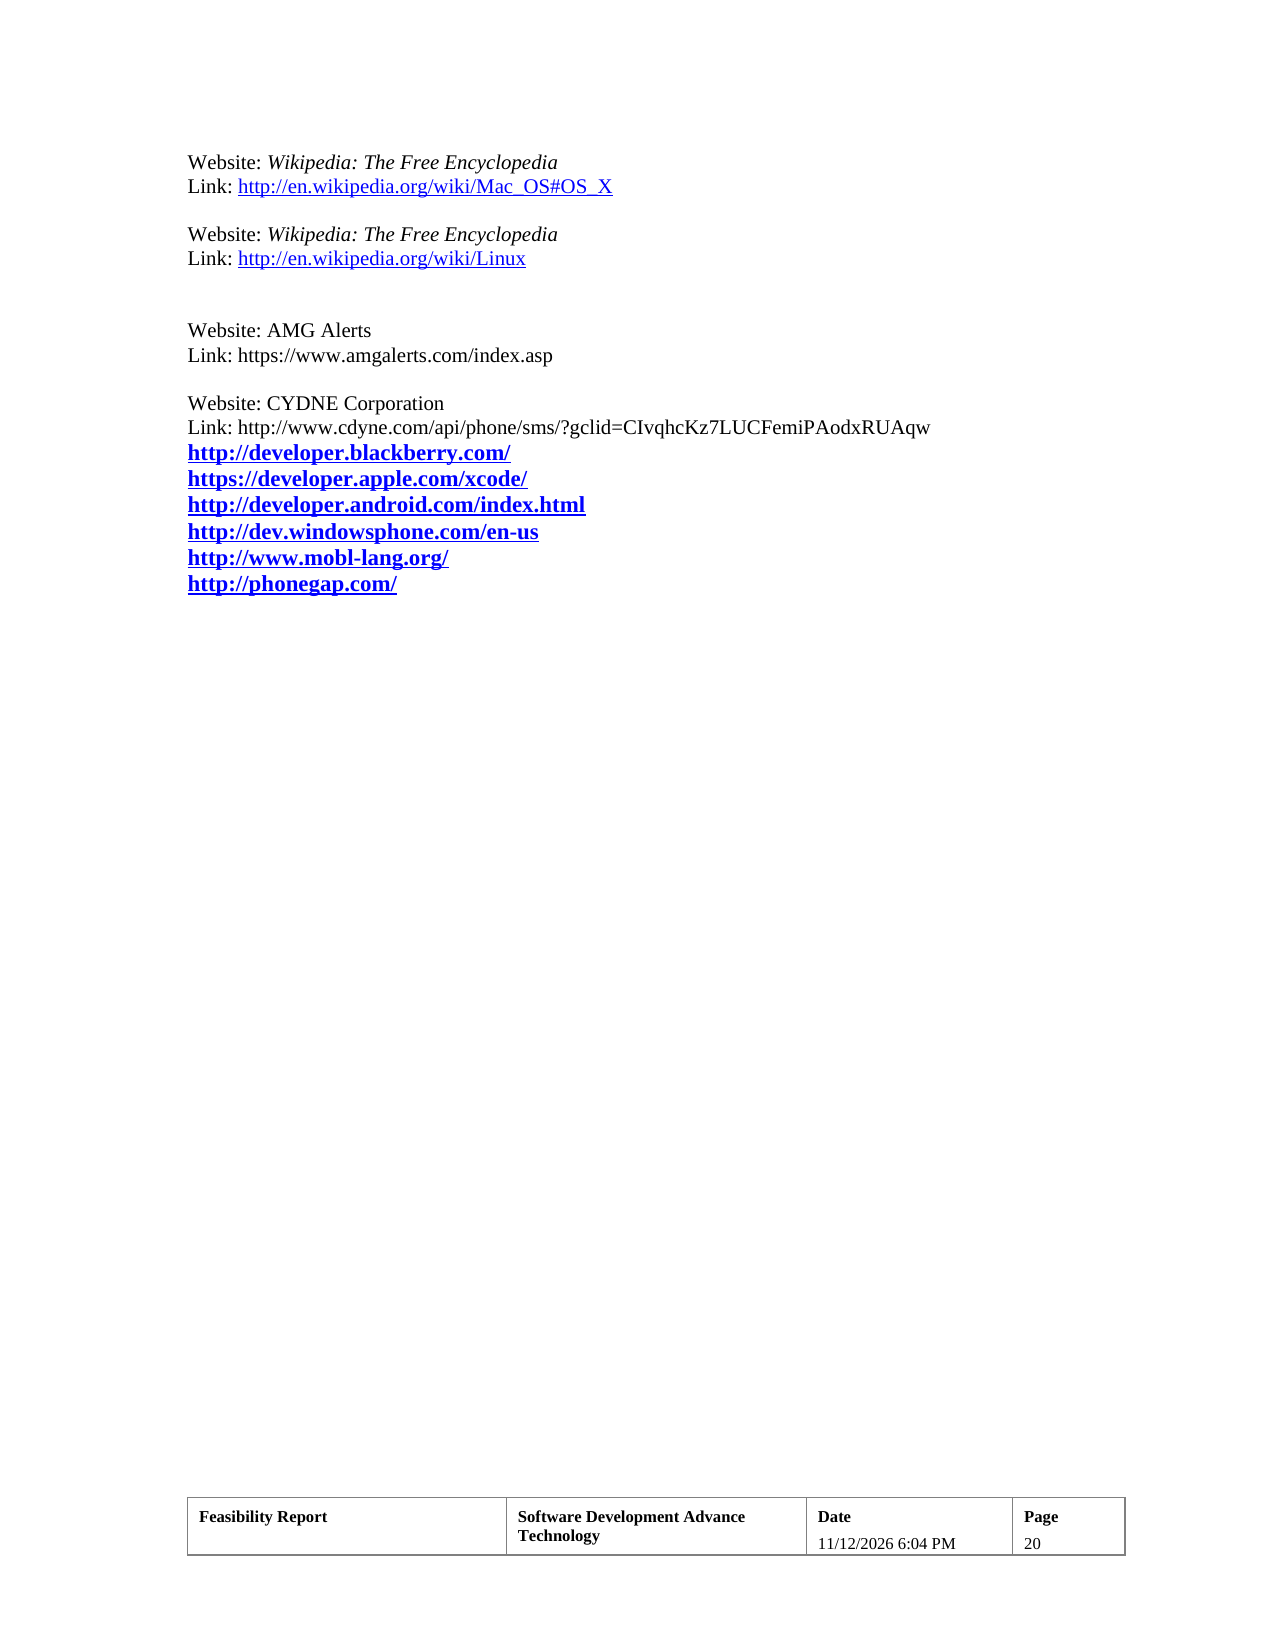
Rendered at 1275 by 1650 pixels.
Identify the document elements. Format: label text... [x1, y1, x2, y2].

text Link: http://en.wikipedia.org/wiki/Linux [187, 246, 1125, 270]
text Link: https://www.amgalerts.com/index.asp [187, 342, 1125, 367]
text Link: http://en.wikipedia.org/wiki/Mac_OS#OS_X [187, 174, 1125, 198]
text Website: CYDNE Corporation [187, 391, 1125, 415]
text http://developer.blackberry.com/ [187, 439, 1125, 465]
text http://developer.android.com/index.html [187, 491, 1125, 518]
text Link: http://www.cdyne.com/api/phone/sms/?gclid=CIvqhcKz7LUCFemiPAodxRUAqw [187, 415, 1125, 439]
text http://www.mobl-lang.org/ [187, 544, 1125, 571]
text http://phonegap.com/ [187, 571, 1125, 597]
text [187, 222, 1125, 246]
text Website: AMG Alerts [187, 318, 1125, 342]
text https://developer.apple.com/xcode/ [187, 465, 1125, 491]
text http://dev.windowsphone.com/en-us [187, 518, 1125, 544]
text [187, 150, 1125, 174]
